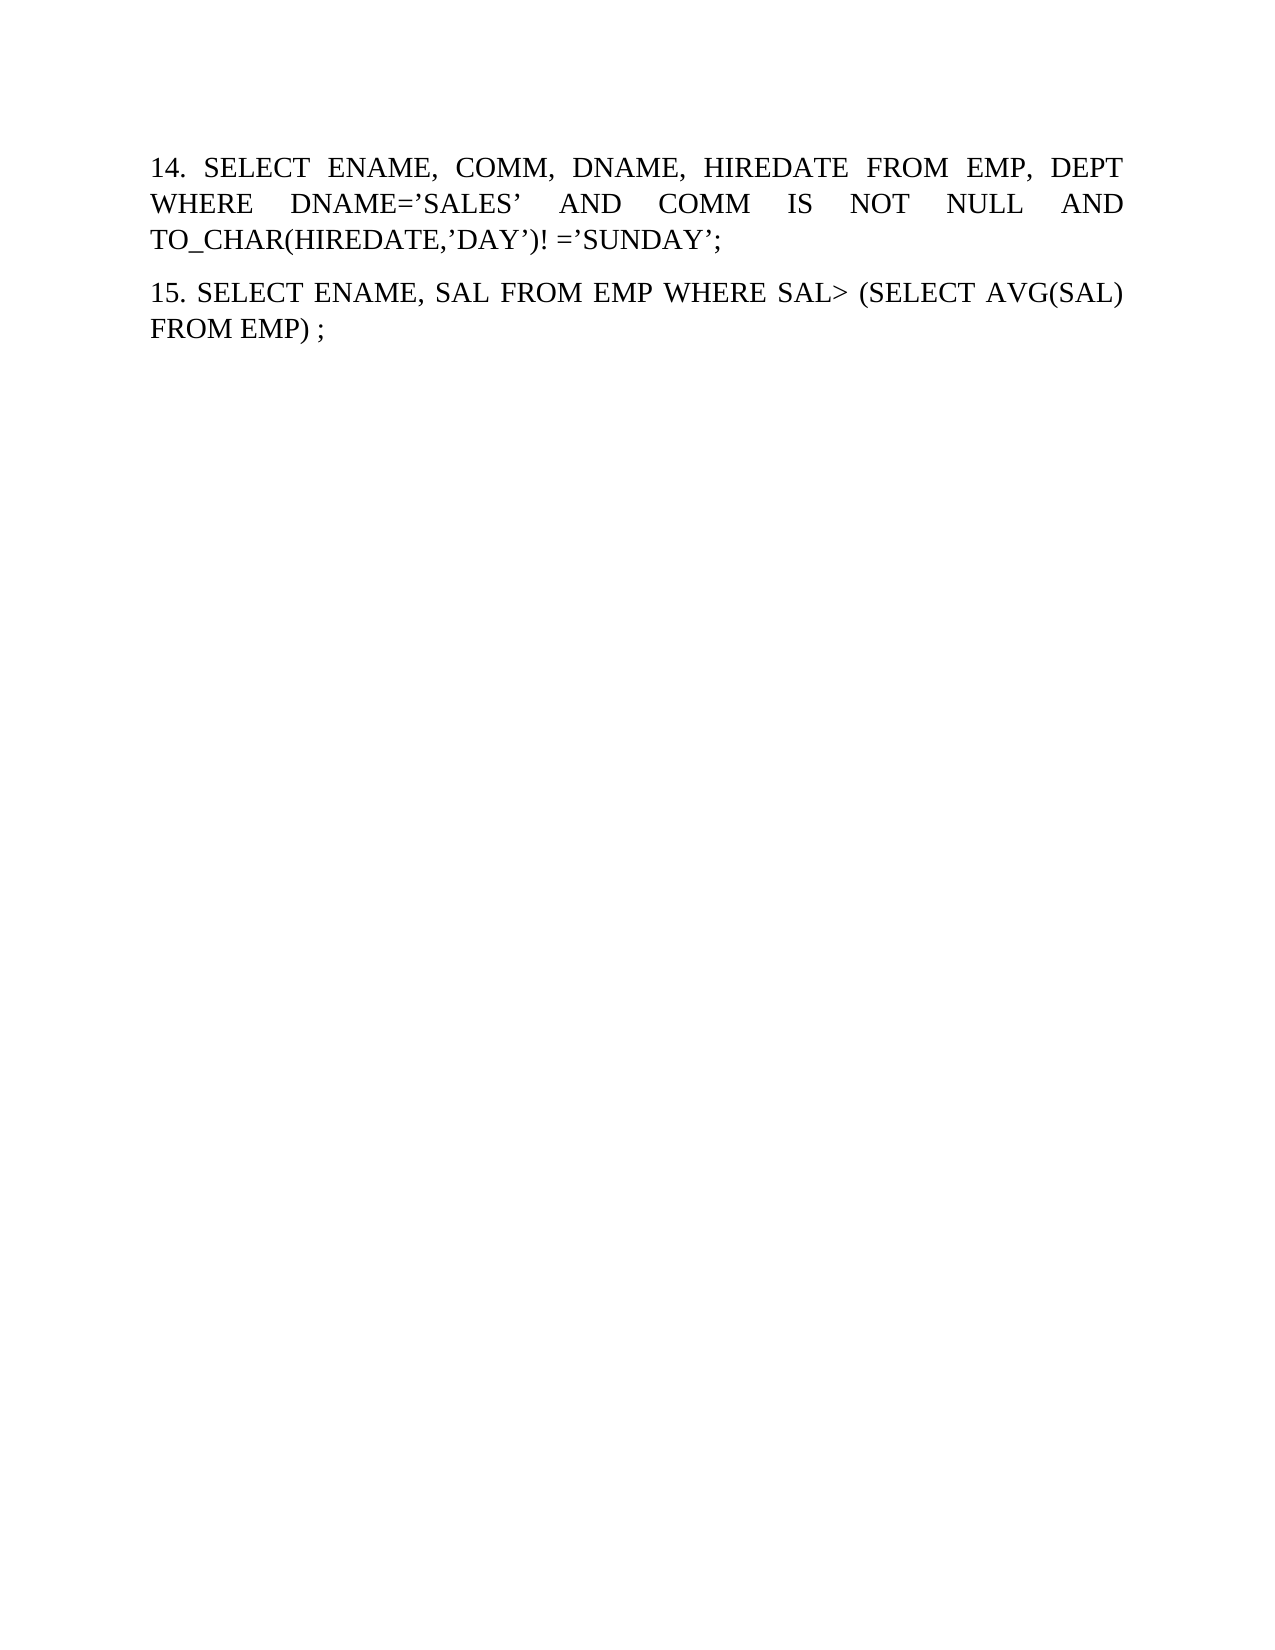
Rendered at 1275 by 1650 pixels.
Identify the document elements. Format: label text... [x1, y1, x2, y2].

text 14. SELECT ENAME, COMM, DNAME, HIREDATE FROM EMP, DEPT WHERE DNAME=’SALES’ AND COMM IS NOT NULL AND TO_CHAR(HIREDATE,’DAY’)! =’SUNDAY’; [150, 150, 1125, 256]
text 15. SELECT ENAME, SAL FROM EMP WHERE SAL> (SELECT AVG(SAL) FROM EMP) ; [150, 275, 1125, 345]
